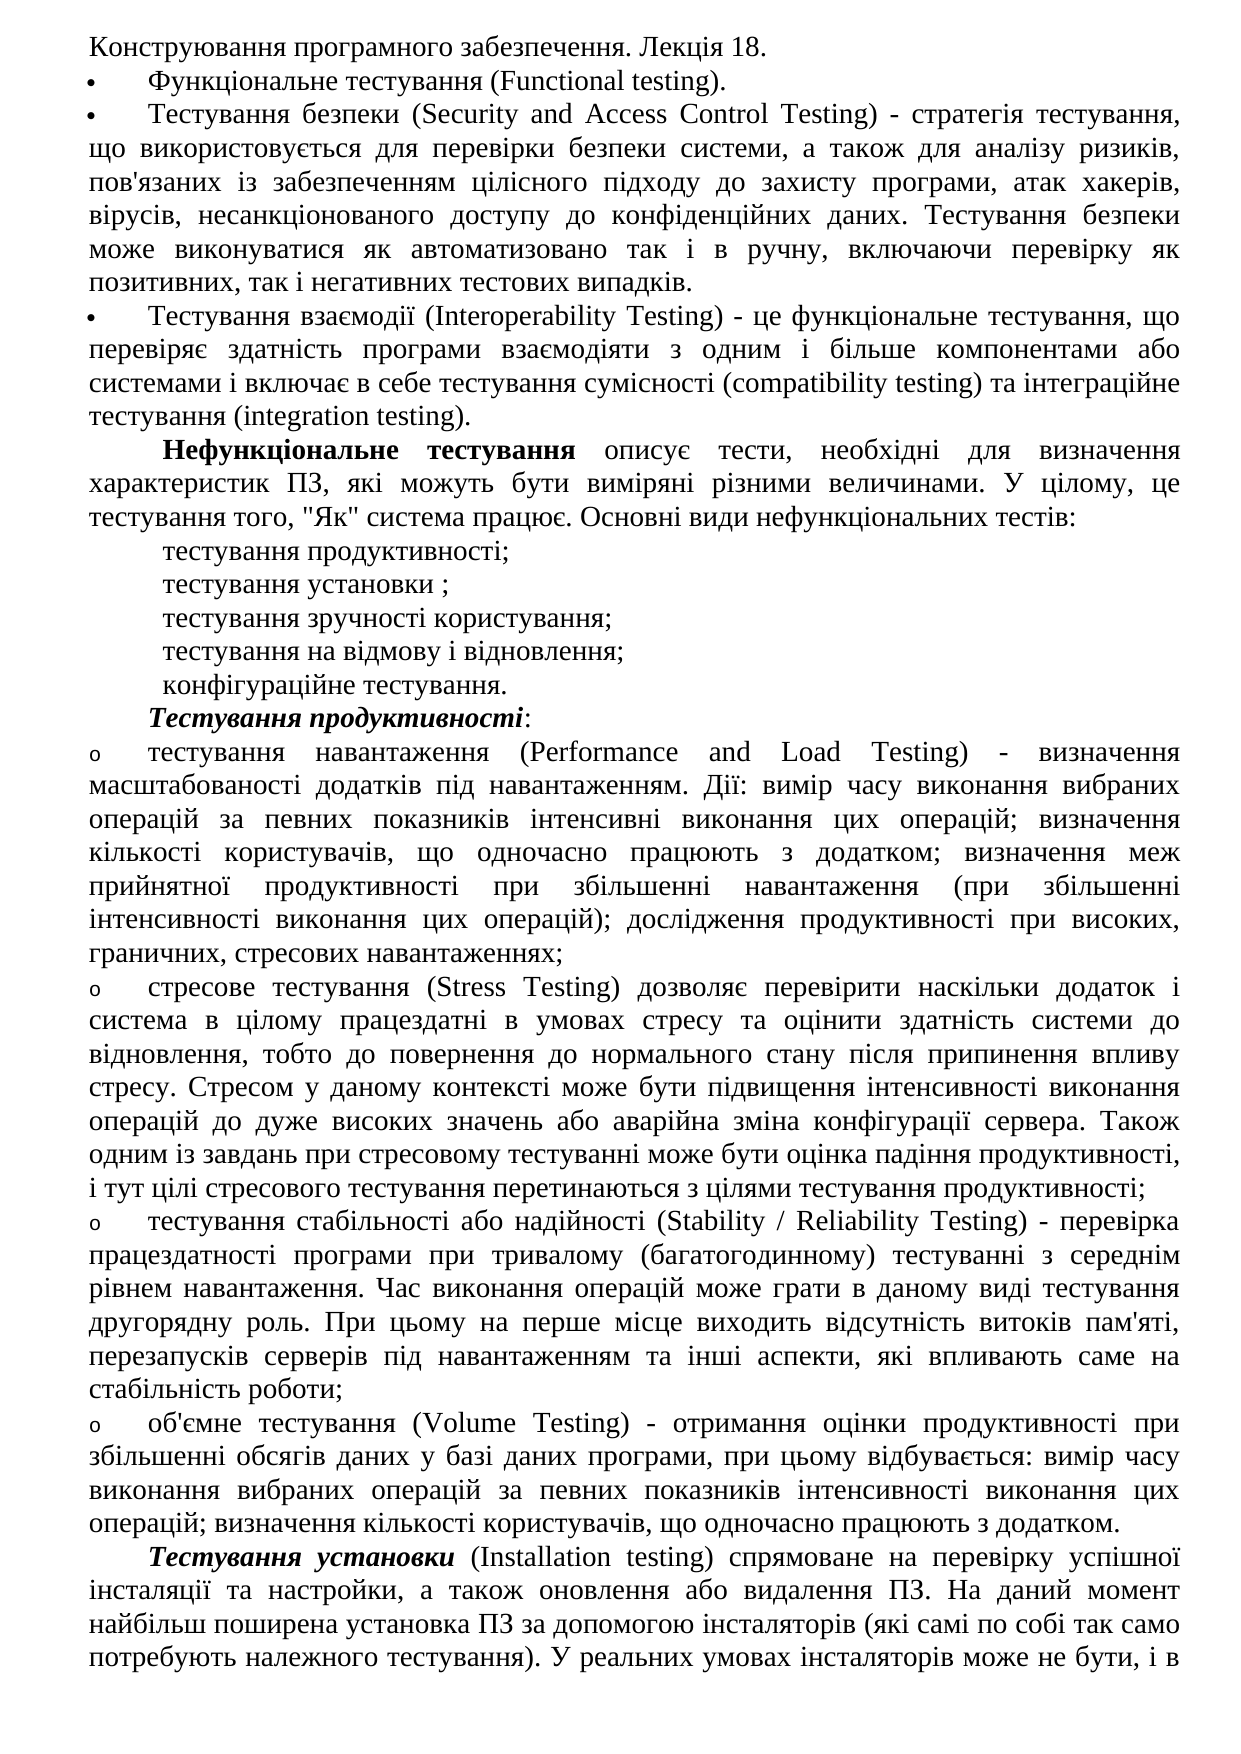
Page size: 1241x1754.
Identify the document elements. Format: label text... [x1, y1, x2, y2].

text Нефункціональне тестування описує тести, необхідні для визначення характеристик ПЗ, які можуть бути виміряні різними величинами. У цілому, це тестування того, "Як" система працює. Основні види нефункціональних тестів: [89, 432, 1181, 533]
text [89, 1539, 1181, 1673]
text Тестування продуктивності: [89, 700, 1181, 734]
list Тестування взаємодії (Interoperability Testing) - це функціональне тестування, що перевіряє здатність програми взаємодіяти з одним і більше компонентами або системами і включає в себе тестування сумісності (compatibility testing) та інтеграційне тестування (integration testing). [87, 298, 1181, 432]
list тестування стабільності або надійності (Stability / Reliability Testing) - перевірка працездатності програми при тривалому (багатогодинному) тестуванні з середнім рівнем навантаження. Час виконання операцій може грати в даному виді тестування другорядну роль. При цьому на перше місце виходить відсутність витоків пам'яті, перезапусків серверів під навантаженням та інші аспекти, які впливають саме на стабільність роботи; [89, 1203, 1181, 1405]
list Тестування безпеки (Security and Access Control Testing) - стратегія тестування, що використовується для перевірки безпеки системи, а також для аналізу ризиків, пов'язаних із забезпеченням цілісного підходу до захисту програми, атак хакерів, вірусів, несанкціонованого доступу до конфіденційних даних. Тестування безпеки може виконуватися як автоматизовано так і в ручну, включаючи перевірку як позитивних, так і негативних тестових випадків. [87, 97, 1181, 298]
text тестування продуктивності; [89, 533, 1181, 566]
text тестування зручності користування; [89, 600, 1181, 633]
list об'ємне тестування (Volume Testing) - отримання оцінки продуктивності при збільшенні обсягів даних у базі даних програми, при цьому відбувається: вимір часу виконання вибраних операцій за певних показників інтенсивності виконання цих операцій; визначення кількості користувачів, що одночасно працюють з додатком. [89, 1405, 1181, 1539]
text конфігураційне тестування. [89, 667, 1181, 700]
text тестування установки ; [89, 566, 1181, 600]
text тестування на відмову і відновлення; [89, 633, 1181, 667]
list стресове тестування (Stress Testing) дозволяє перевірити наскільки додаток і система в цілому працездатні в умовах стресу та оцінити здатність системи до відновлення, тобто до повернення до нормального стану після припинення впливу стресу. Стресом у даному контексті може бути підвищення інтенсивності виконання операцій до дуже високих значень або аварійна зміна конфігурації сервера. Також одним із завдань при стресовому тестуванні може бути оцінка падіння продуктивності, і тут цілі стресового тестування перетинаються з цілями тестування продуктивності; [89, 969, 1181, 1203]
list Функціональне тестування (Functional testing). [87, 63, 1181, 97]
list тестування навантаження (Performance and Load Testing) - визначення масштабованості додатків під навантаженням. Дії: вимір часу виконання вибраних операцій за певних показників інтенсивні виконання цих операцій; визначення кількості користувачів, що одночасно працюють з додатком; визначення меж прийнятної продуктивності при збільшенні навантаження (при збільшенні інтенсивності виконання цих операцій); дослідження продуктивності при високих, граничних, стресових навантаженнях; [89, 734, 1181, 969]
